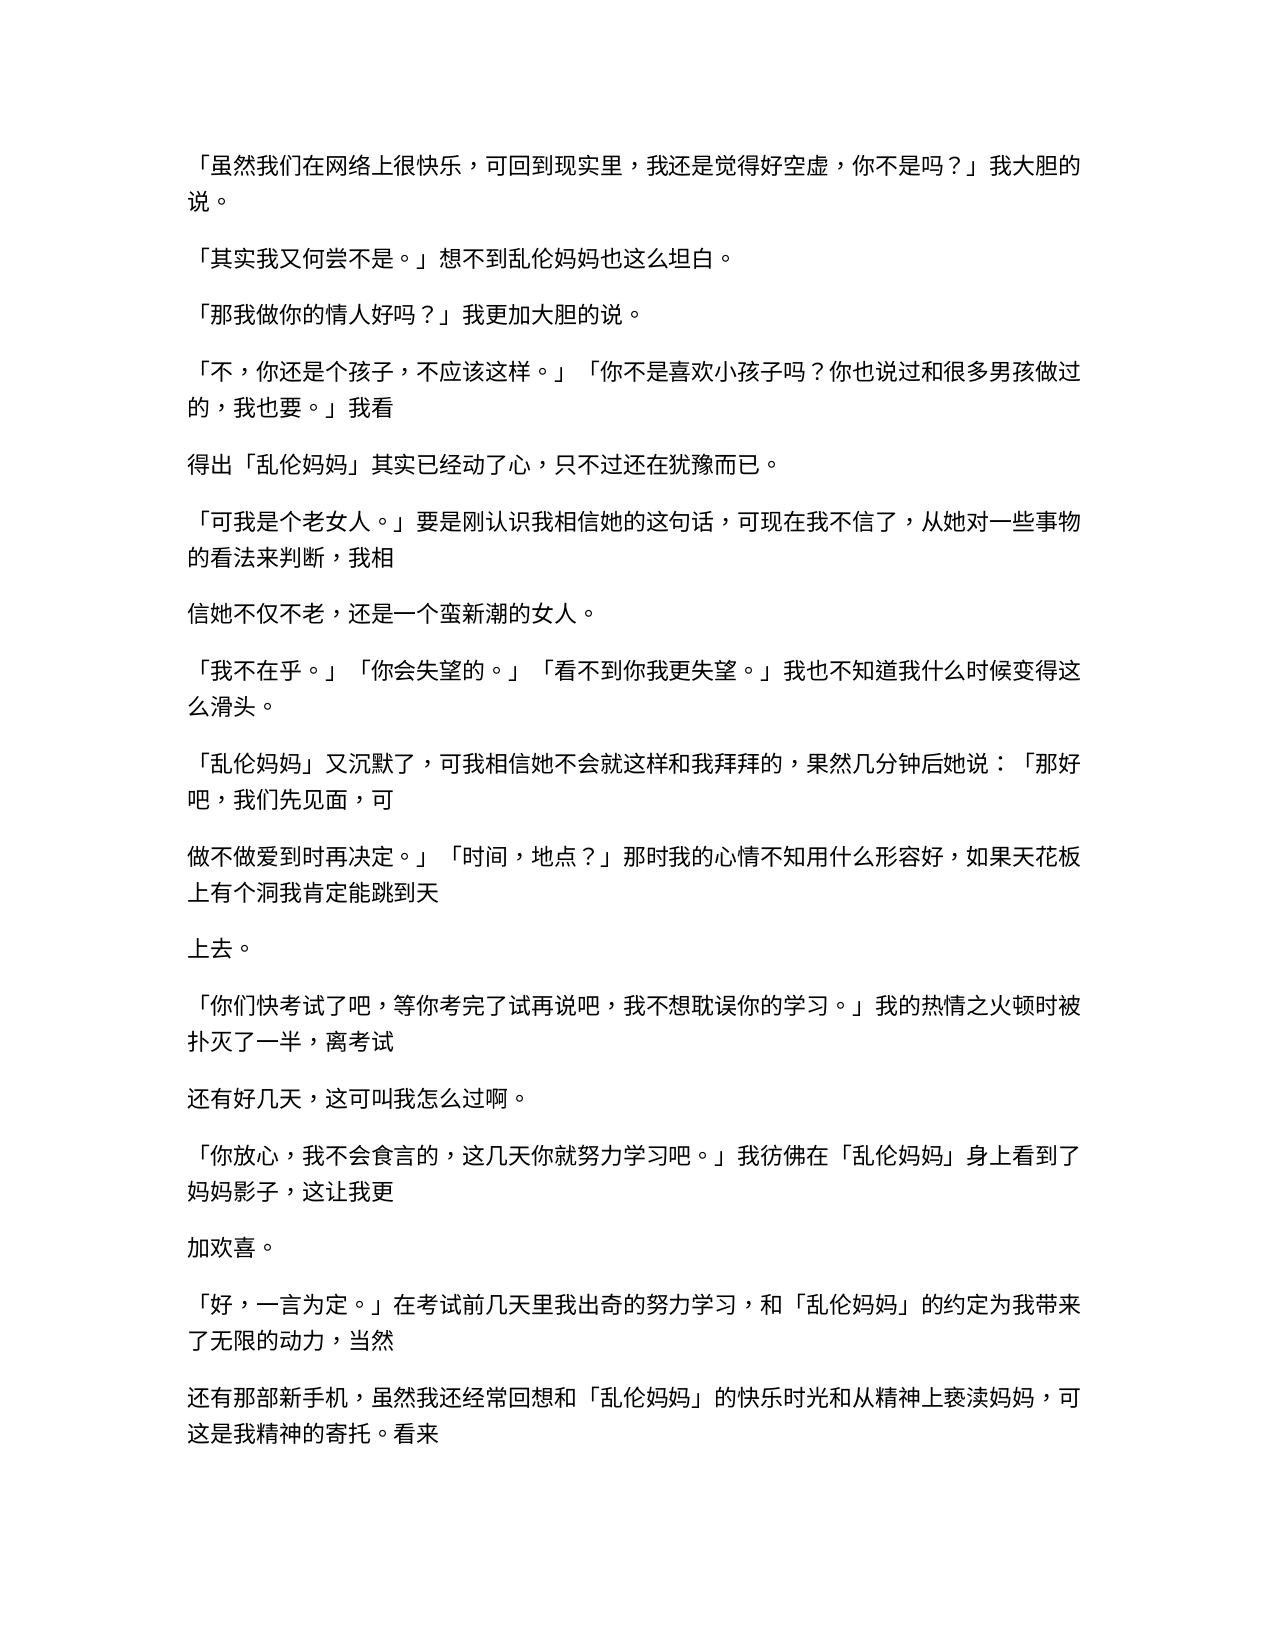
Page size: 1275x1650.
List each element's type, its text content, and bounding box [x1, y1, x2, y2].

text 「虽然我们在网络上很快乐，可回到现实里，我还是觉得好空虚，你不是吗？」我大胆的说。 [187, 150, 1087, 217]
text 还有那部新手机，虽然我还经常回想和「乱伦妈妈」的快乐时光和从精神上亵渎妈妈，可这是我精神的寄托。看来 [187, 1382, 1087, 1449]
text 「你们快考试了吧，等你考完了试再说吧，我不想耽误你的学习。」我的热情之火顿时被扑灭了一半，离考试 [187, 990, 1087, 1057]
text 还有好几天，这可叫我怎么过啊。 [187, 1083, 1087, 1114]
text 「不，你还是个孩子，不应该这样。」「你不是喜欢小孩子吗？你也说过和很多男孩做过的，我也要。」我看 [187, 356, 1087, 423]
text 「乱伦妈妈」又沉默了，可我相信她不会就这样和我拜拜的，果然几分钟后她说：「那好吧，我们先见面，可 [187, 748, 1087, 815]
text 「那我做你的情人好吗？」我更加大胆的说。 [187, 299, 1087, 331]
text 「可我是个老女人。」要是刚认识我相信她的这句话，可现在我不信了，从她对一些事物的看法来判断，我相 [187, 506, 1087, 573]
text 做不做爱到时再决定。」「时间，地点？」那时我的心情不知用什么形容好，如果天花板上有个洞我肯定能跳到天 [187, 841, 1087, 908]
text 「好，一言为定。」在考试前几天里我出奇的努力学习，和「乱伦妈妈」的约定为我带来了无限的动力，当然 [187, 1289, 1087, 1356]
text 得出「乱伦妈妈」其实已经动了心，只不过还在犹豫而已。 [187, 449, 1087, 480]
text 信她不仅不老，还是一个蛮新潮的女人。 [187, 598, 1087, 630]
text 加欢喜。 [187, 1232, 1087, 1263]
text 「我不在乎。」「你会失望的。」「看不到你我更失望。」我也不知道我什么时候变得这么滑头。 [187, 655, 1087, 722]
text 上去。 [187, 933, 1087, 964]
text 「你放心，我不会食言的，这几天你就努力学习吧。」我彷佛在「乱伦妈妈」身上看到了妈妈影子，这让我更 [187, 1139, 1087, 1207]
text 「其实我又何尝不是。」想不到乱伦妈妈也这么坦白。 [187, 243, 1087, 274]
